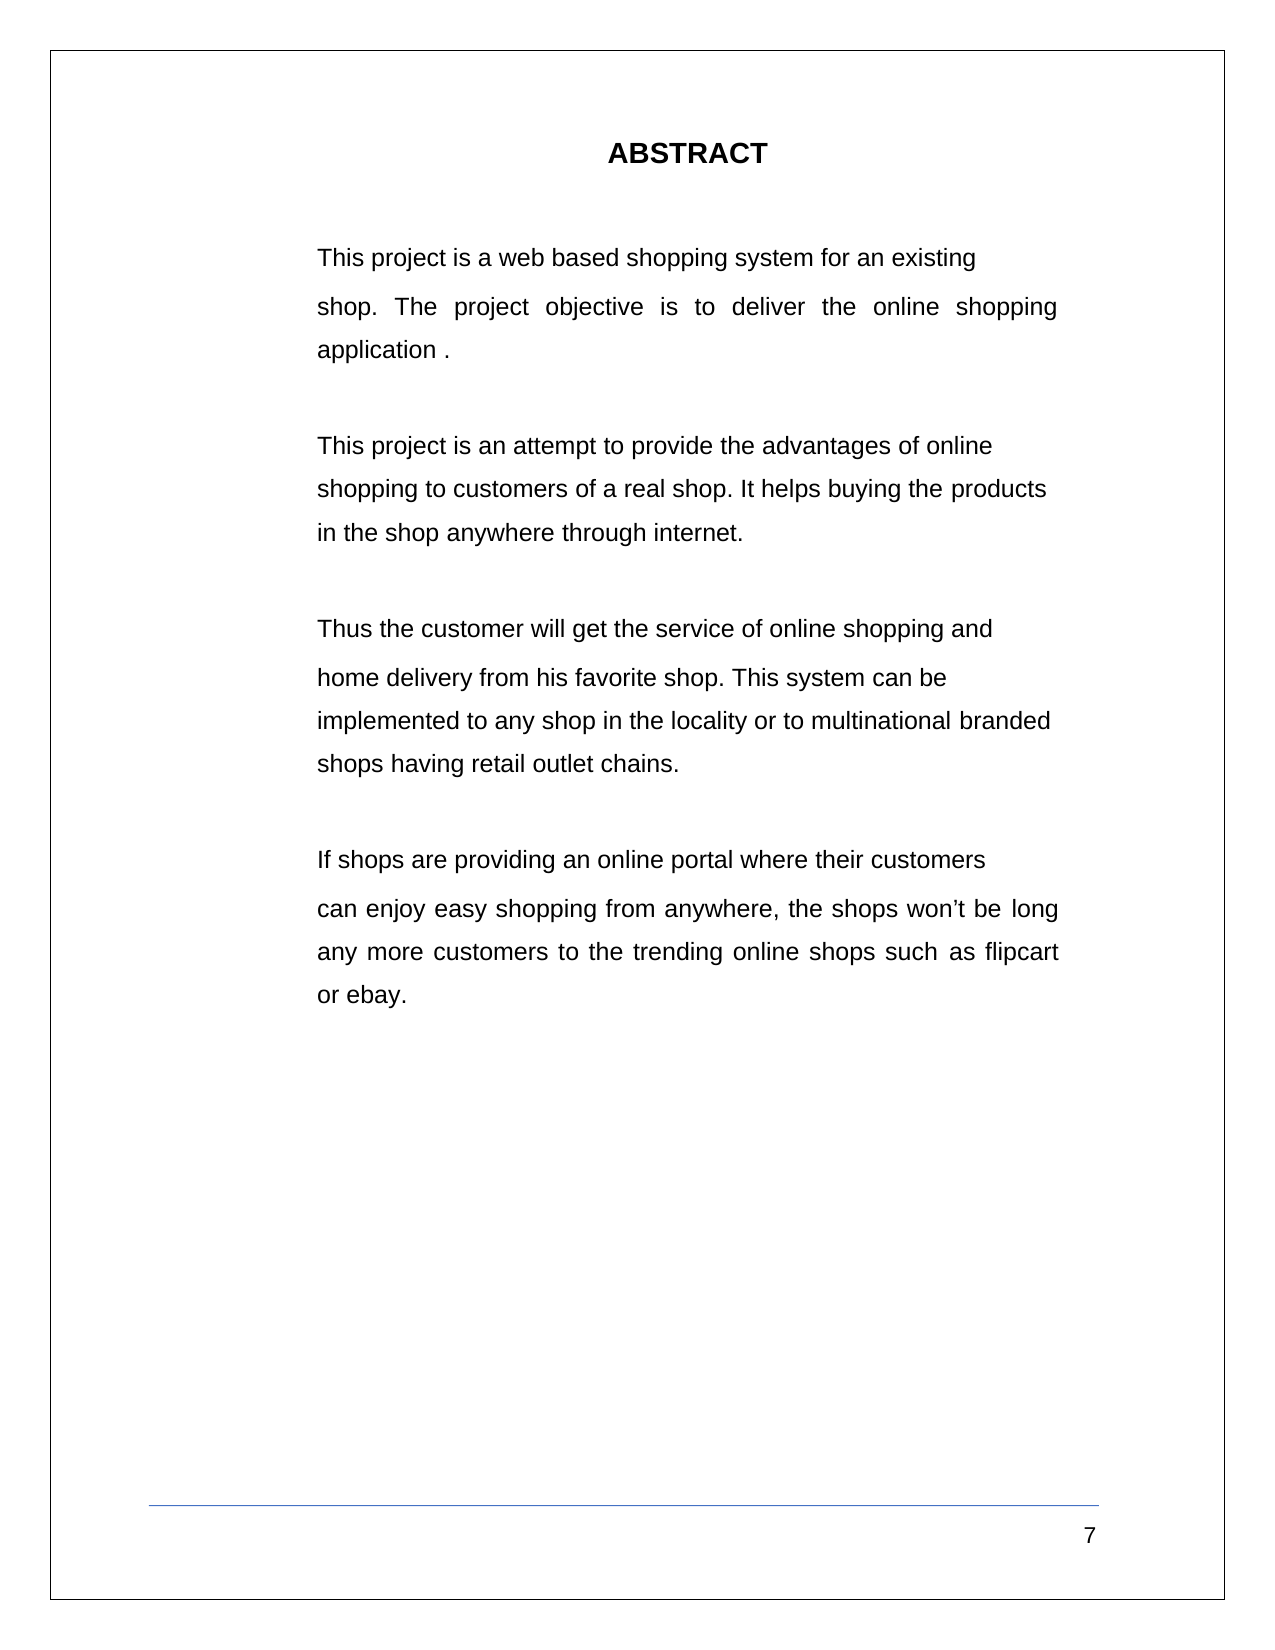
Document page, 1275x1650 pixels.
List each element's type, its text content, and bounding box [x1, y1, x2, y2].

text This project is a web based shopping system for an existing [317, 243, 1059, 272]
text If shops are providing an online portal where their customers [317, 845, 1059, 874]
text Thus the customer will get the service of online shopping and [317, 614, 1059, 643]
text home delivery from his favorite shop. This system can be implemented to any shop in the locality or to multinational branded shops having retail outlet chains. [317, 662, 1059, 777]
text shop. The project objective is to deliver the online shopping application . [317, 291, 1059, 363]
text can enjoy easy shopping from anywhere, the shops won’t be long any more customers to the trending online shops such as flipcart or ebay. [317, 894, 1059, 1009]
subtitle ABSTRACT [317, 136, 1059, 170]
text This project is an attempt to provide the advantages of online shopping to customers of a real shop. It helps buying the products in the shop anywhere through internet. [317, 431, 1059, 546]
